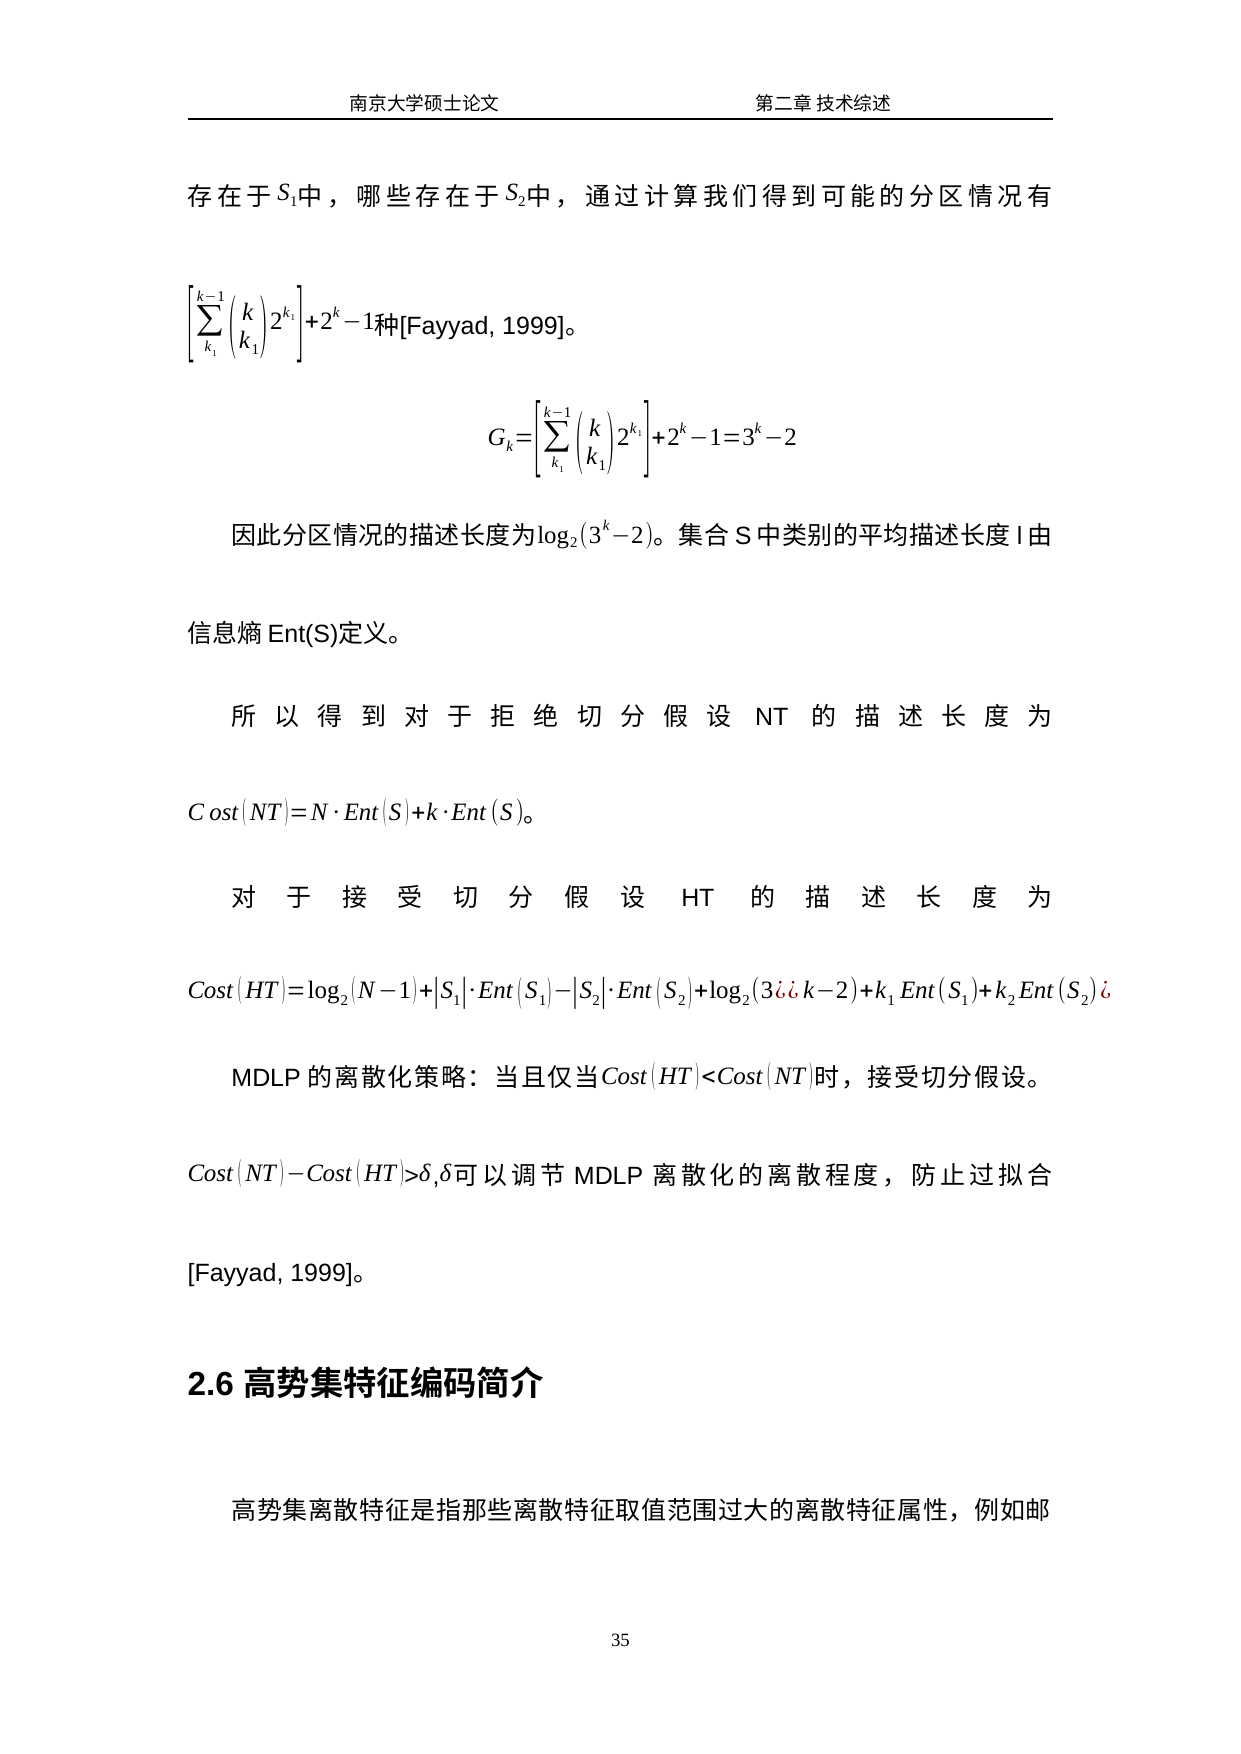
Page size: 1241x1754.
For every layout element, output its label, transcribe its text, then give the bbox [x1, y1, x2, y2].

text MDLP的离散化策略：当且仅当时，接受切分假设。>,可以调节MDLP离散化的离散程度，防止过拟合[Fayyad, 1999]。 [187, 1043, 1053, 1303]
text 因此分区情况的描述长度为。集合S中类别的平均描述长度l由信息熵Ent(S)定义。 [187, 501, 1053, 664]
text 对于接受切分假设HT的描述长度为。 [187, 863, 1053, 1025]
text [187, 1476, 1053, 1541]
text 所以得到对于拒绝切分假设NT的描述长度为。 [187, 682, 1053, 844]
subtitle 2.6 高势集特征编码简介 [187, 1348, 1053, 1413]
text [187, 162, 1053, 373]
